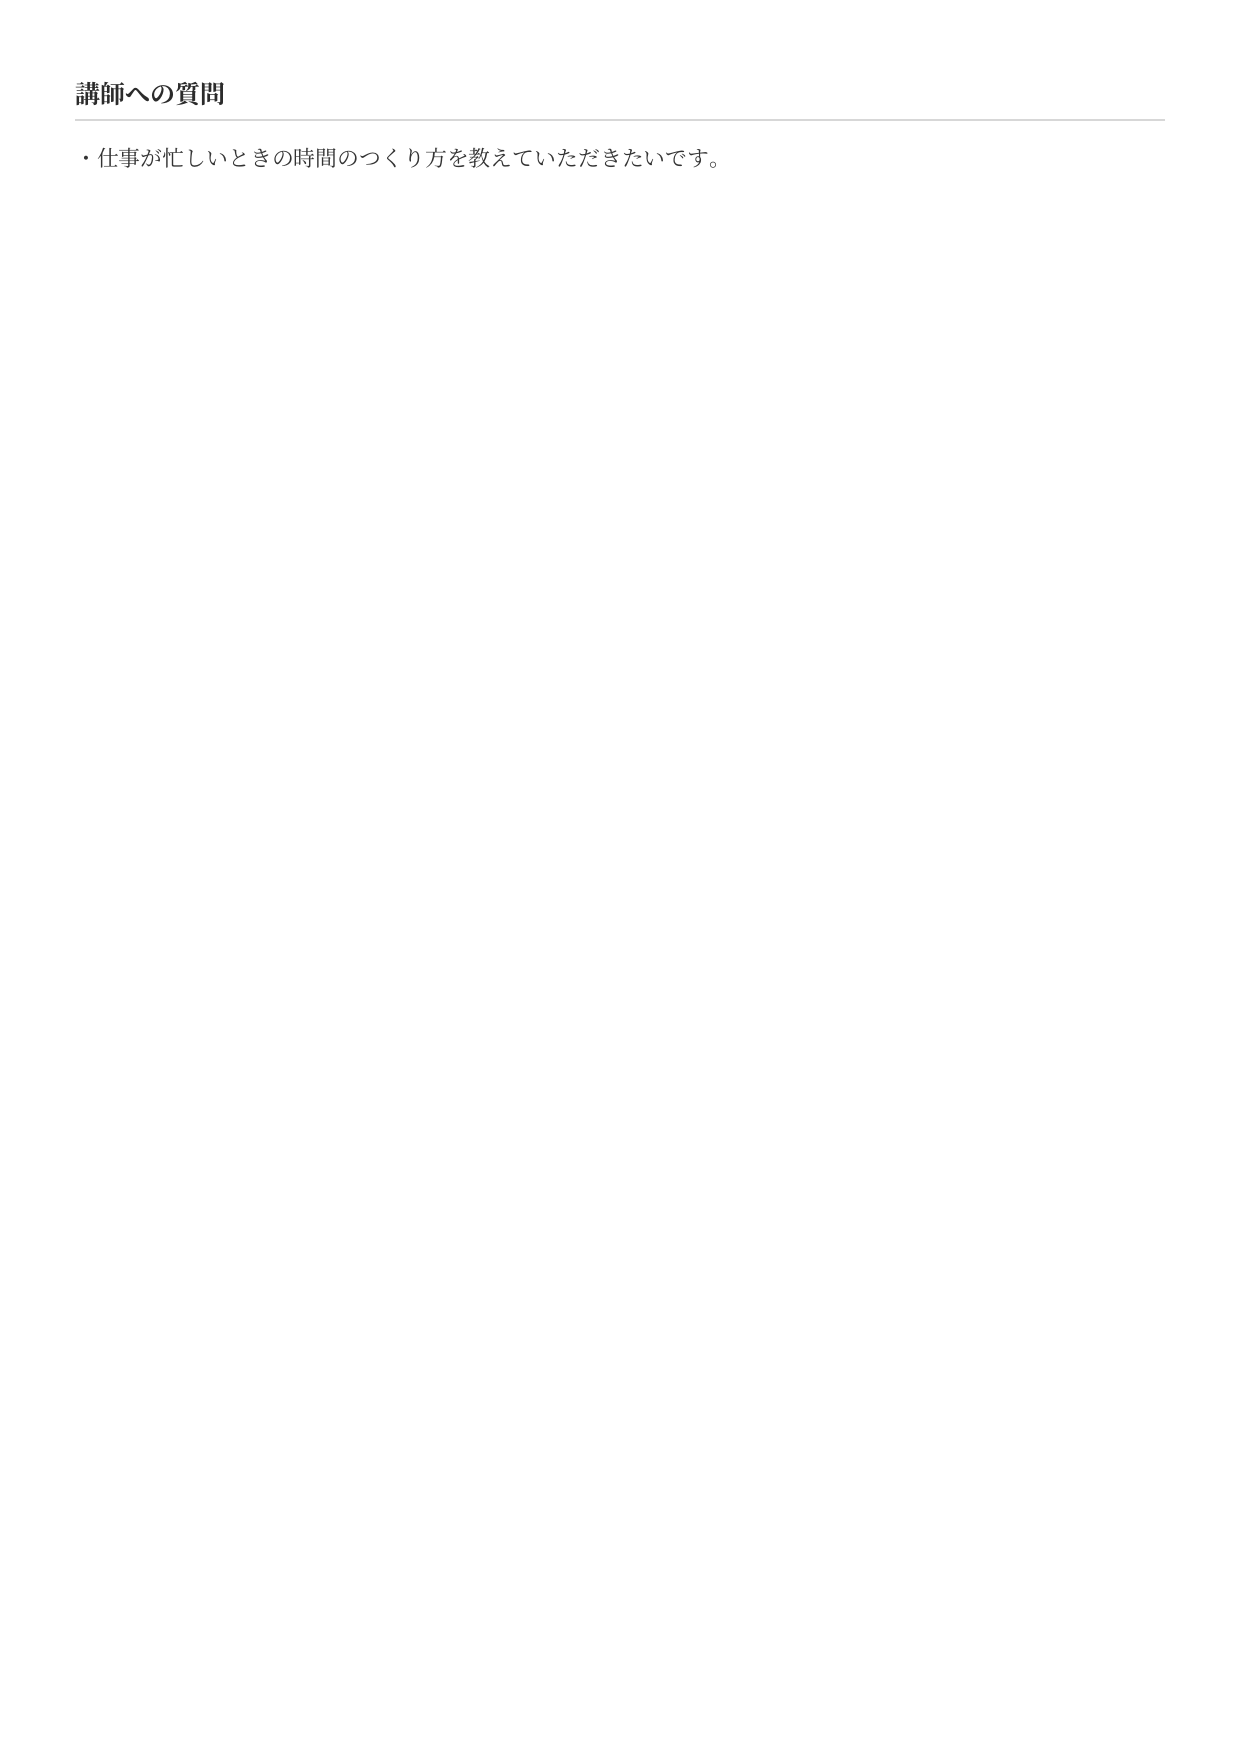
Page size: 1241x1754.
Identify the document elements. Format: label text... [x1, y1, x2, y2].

text ・仕事が忙しいときの時間のつくり方を教えていただきたいです。 [75, 141, 1165, 172]
subtitle 講師への質問 [75, 75, 1165, 119]
